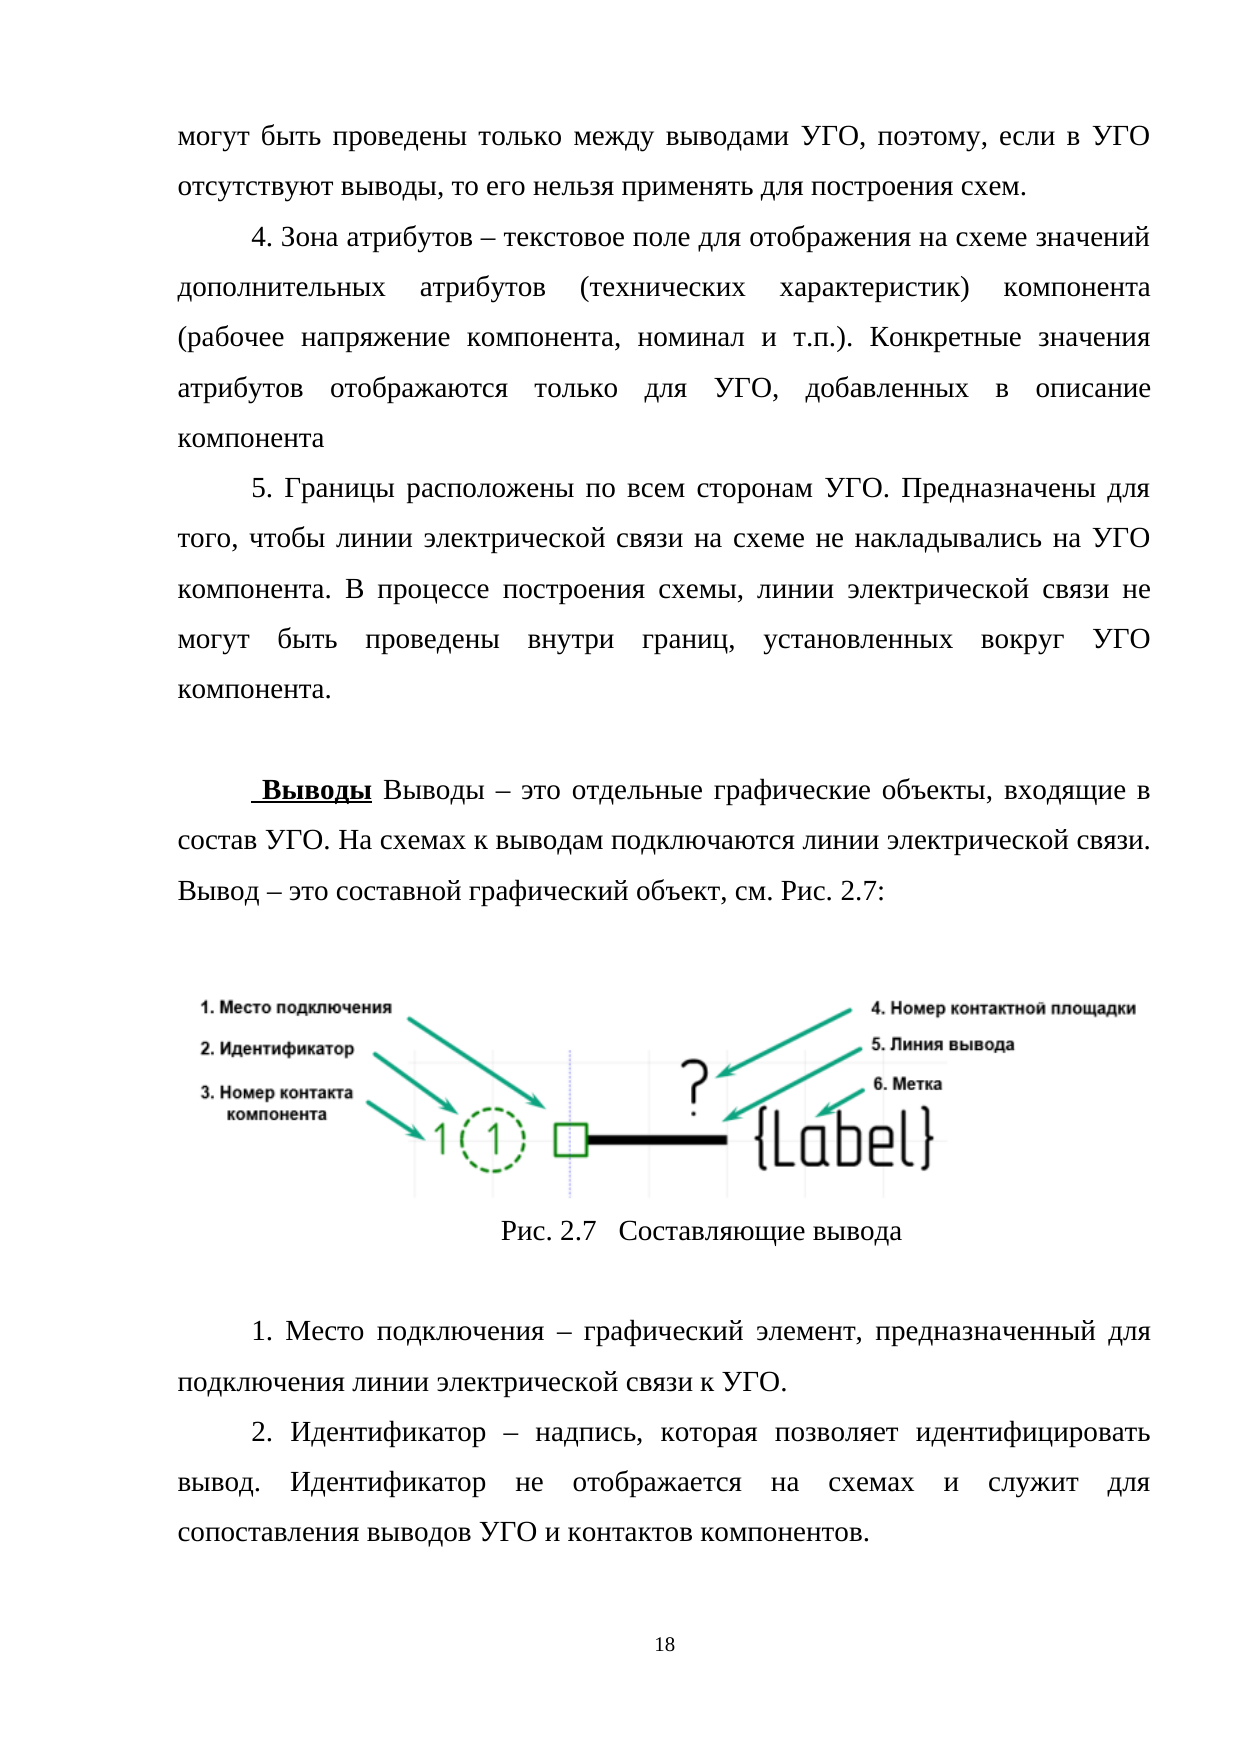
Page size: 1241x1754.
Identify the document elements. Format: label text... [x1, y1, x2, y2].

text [177, 118, 1152, 202]
text 2. Идентификатор – надпись, которая позволяет идентифицировать вывод. Идентификатор не отображается на схемах и служит для сопоставления выводов УГО и контактов компонентов. [177, 1414, 1152, 1548]
text 4. Зона атрибутов – текстовое поле для отображения на схеме значений дополнительных атрибутов (технических характеристик) компонента (рабочее напряжение компонента, номинал и т.п.). Конкретные значения атрибутов отображаются только для УГО, добавленных в описание компонента [177, 219, 1152, 453]
text Рис. 2.7 Составляющие вывода [177, 1213, 1152, 1246]
text Выводы Выводы – это отдельные графические объекты, входящие в состав УГО. На схемах к выводам подключаются линии электрической связи. Вывод – это составной графический объект, см. Рис. 2.7: [177, 772, 1152, 906]
text 1. Место подключения – графический элемент, предназначенный для подключения линии электрической связи к УГО. [177, 1313, 1152, 1397]
picture [177, 923, 1151, 1201]
text 5. Границы расположены по всем сторонам УГО. Предназначены для того, чтобы линии электрической связи на схеме не накладывались на УГО компонента. В процессе построения схемы, линии электрической связи не могут быть проведены внутри границ, установленных вокруг УГО компонента. [177, 470, 1152, 705]
